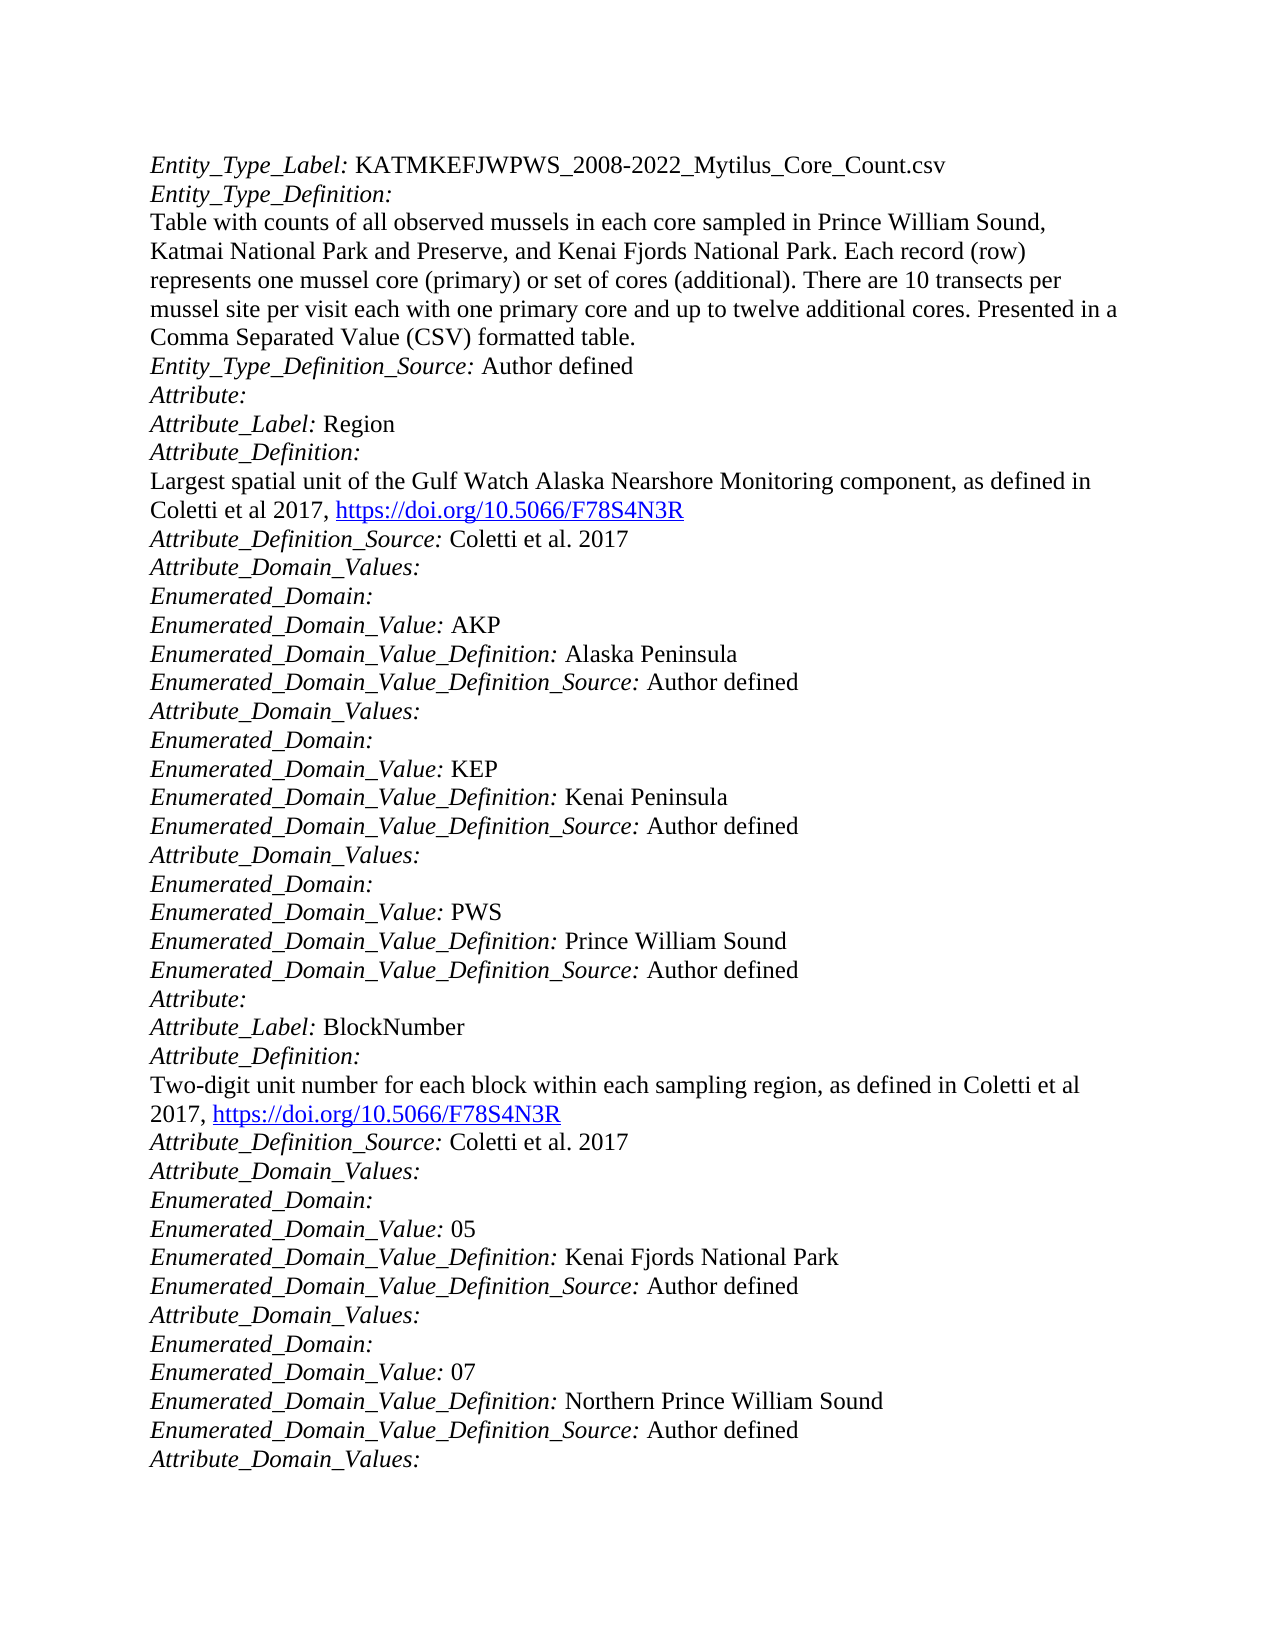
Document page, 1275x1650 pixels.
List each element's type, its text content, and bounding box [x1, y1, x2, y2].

text Attribute: [150, 984, 1125, 1012]
text Enumerated_Domain: [150, 1185, 1125, 1214]
text Attribute_Definition_Source: Coletti et al. 2017 Attribute_Domain_Values: [150, 1127, 1125, 1185]
text Enumerated_Domain: [150, 725, 1125, 754]
text Attribute: [150, 380, 1125, 409]
text Attribute_Domain_Values: [150, 840, 1125, 869]
text Attribute_Domain_Values: [150, 1300, 1125, 1329]
text Enumerated_Domain: [150, 1329, 1125, 1357]
text Entity_Type_Definition_Source: Author defined [150, 351, 1125, 380]
text Two-digit unit number for each block within each sampling region, as defined in Coletti et al 2017, https://doi.org/10.5066/F78S4N3R [150, 1070, 1125, 1127]
text Attribute_Definition_Source: Coletti et al. 2017 Attribute_Domain_Values: [150, 524, 1125, 581]
text Attribute_Label: Region Attribute_Definition: [150, 409, 1125, 466]
text Enumerated_Domain_Value: AKP Enumerated_Domain_Value_Definition: Alaska Peninsula Enumerated_Domain_Value_Definition_Source: Author defined [150, 610, 1125, 696]
text Attribute_Domain_Values: [150, 1444, 1125, 1472]
text Enumerated_Domain_Value: 07 Enumerated_Domain_Value_Definition: Northern Prince William Sound Enumerated_Domain_Value_Definition_Source: Author defined [150, 1357, 1125, 1444]
text Enumerated_Domain: [150, 869, 1125, 897]
text Attribute_Domain_Values: [150, 696, 1125, 725]
text Enumerated_Domain_Value: PWS Enumerated_Domain_Value_Definition: Prince William Sound Enumerated_Domain_Value_Definition_Source: Author defined [150, 897, 1125, 984]
text Entity_Type_Label: KATMKEFJWPWS_2008-2022_Mytilus_Core_Count.csv Entity_Type_Definition: [150, 150, 1125, 207]
text Largest spatial unit of the Gulf Watch Alaska Nearshore Monitoring component, as defined in Coletti et al 2017, https://doi.org/10.5066/F78S4N3R [150, 466, 1125, 524]
text Attribute_Label: BlockNumber Attribute_Definition: [150, 1012, 1125, 1070]
text Table with counts of all observed mussels in each core sampled in Prince William Sound, Katmai National Park and Preserve, and Kenai Fjords National Park. Each record (row) represents one mussel core (primary) or set of cores (additional). There are 10 transects per mussel site per visit each with one primary core and up to twelve additional cores. Presented in a Comma Separated Value (CSV) formatted table. [150, 207, 1125, 351]
text Enumerated_Domain_Value: KEP Enumerated_Domain_Value_Definition: Kenai Peninsula Enumerated_Domain_Value_Definition_Source: Author defined [150, 754, 1125, 840]
text Enumerated_Domain_Value: 05 Enumerated_Domain_Value_Definition: Kenai Fjords National Park Enumerated_Domain_Value_Definition_Source: Author defined [150, 1214, 1125, 1300]
text Enumerated_Domain: [150, 581, 1125, 610]
